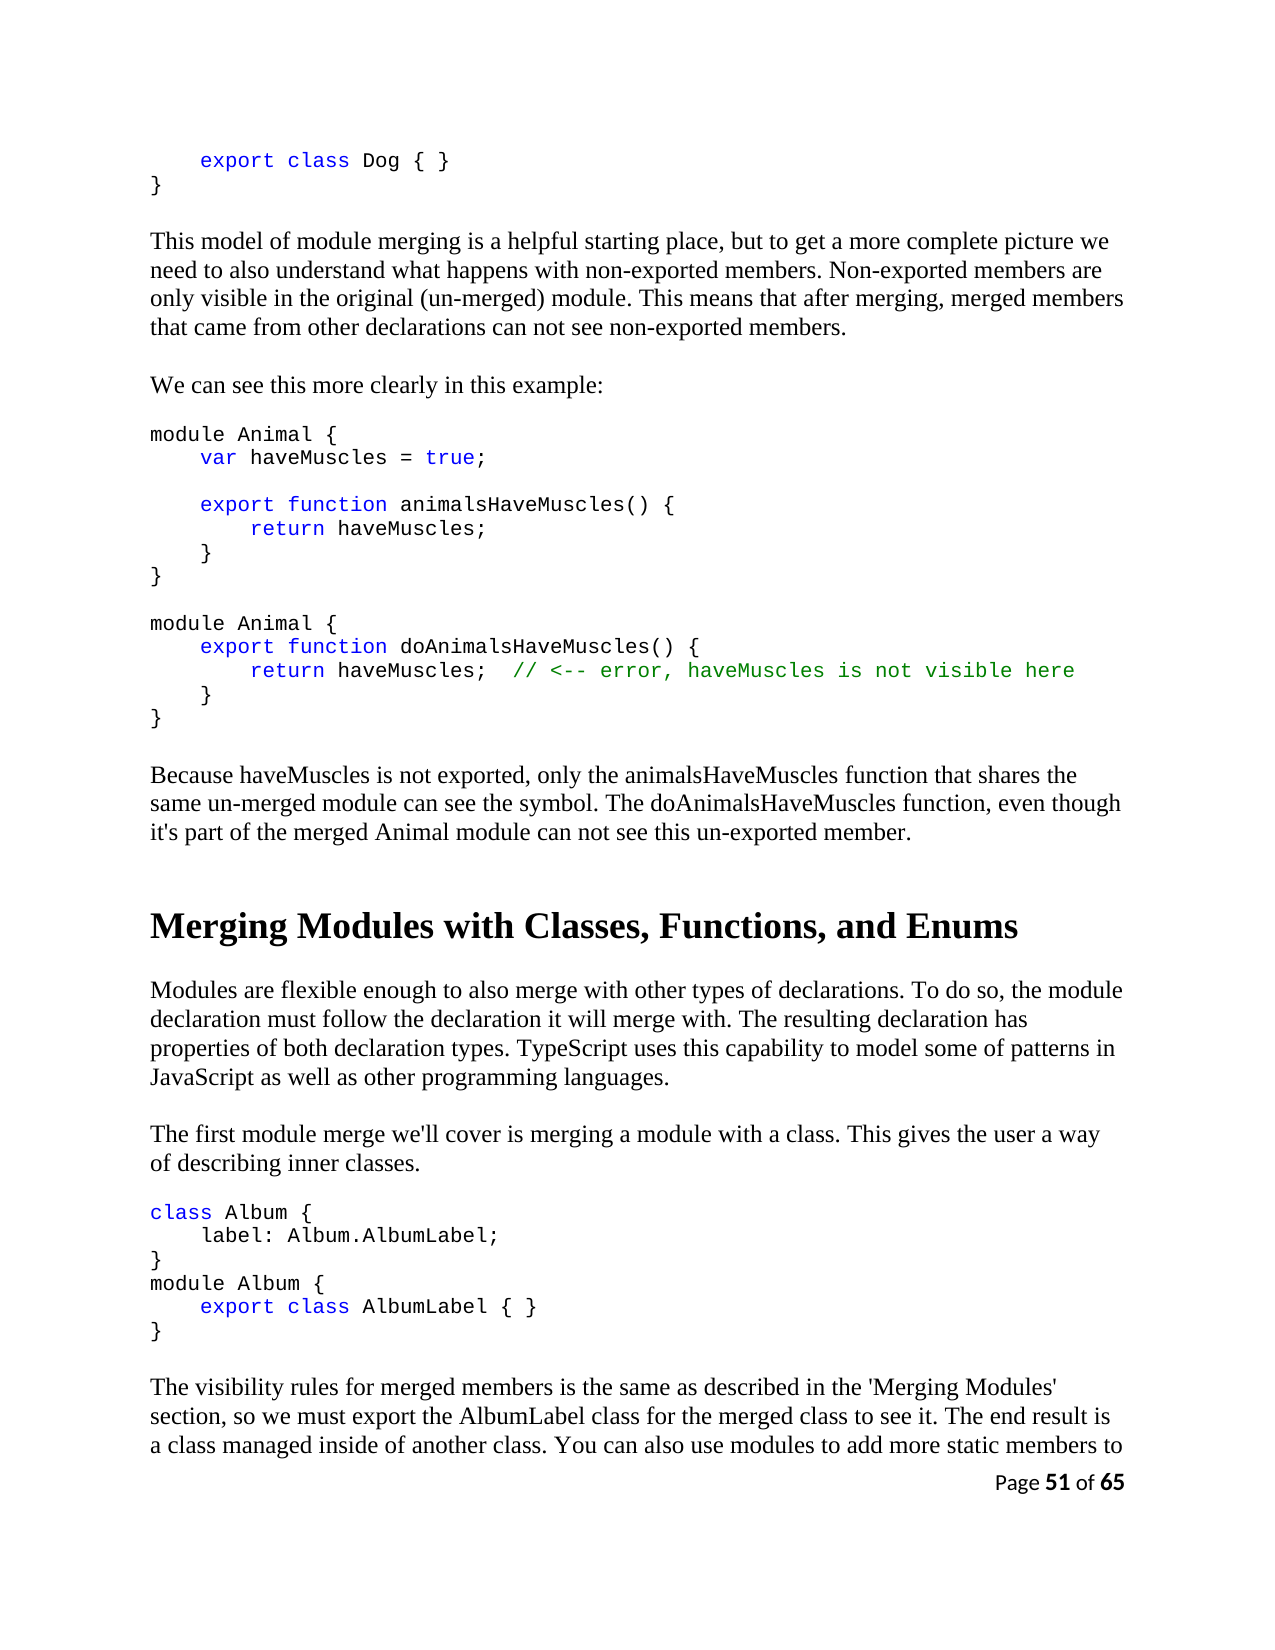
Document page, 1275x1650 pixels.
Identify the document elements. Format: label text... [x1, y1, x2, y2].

text return haveMuscles; // <-- error, haveMuscles is not visible here [150, 660, 1125, 684]
text } [150, 565, 1125, 589]
text Modules are flexible enough to also merge with other types of declarations. To do so, the module declaration must follow the declaration it will merge with. The resulting declaration has properties of both declaration types. TypeScript uses this capability to model some of patterns in JavaScript as well as other programming languages. The first module merge we'll cover is merging a module with a class. This gives the user a way of describing inner classes. [150, 975, 1125, 1177]
text module Animal { [150, 613, 1125, 636]
text label: Album.AlbumLabel; [150, 1225, 1125, 1249]
text var haveMuscles = true; [150, 447, 1125, 471]
text } [150, 174, 1125, 197]
text } [150, 1320, 1125, 1343]
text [150, 1343, 1125, 1458]
text module Album { [150, 1273, 1125, 1296]
text return haveMuscles; [150, 518, 1125, 542]
text module Animal { [150, 423, 1125, 447]
text Merging Modules with Classes, Functions, and Enums [150, 903, 1125, 946]
text export function doAnimalsHaveMuscles() { [150, 636, 1125, 660]
text } [150, 542, 1125, 565]
text Because haveMuscles is not exported, only the animalsHaveMuscles function that shares the same un-merged module can see the symbol. The doAnimalsHaveMuscles function, even though it's part of the merged Animal module can not see this un-exported member. [150, 731, 1125, 874]
text } [150, 707, 1125, 731]
text class Album { [150, 1202, 1125, 1225]
text export class Dog { } [150, 150, 1125, 174]
text export function animalsHaveMuscles() { [150, 494, 1125, 518]
text } [150, 684, 1125, 707]
text export class AlbumLabel { } [150, 1296, 1125, 1320]
text This model of module merging is a helpful starting place, but to get a more complete picture we need to also understand what happens with non-exported members. Non-exported members are only visible in the original (un-merged) module. This means that after merging, merged members that came from other declarations can not see non-exported members. We can see this more clearly in this example: [150, 197, 1125, 398]
text } [150, 1249, 1125, 1273]
